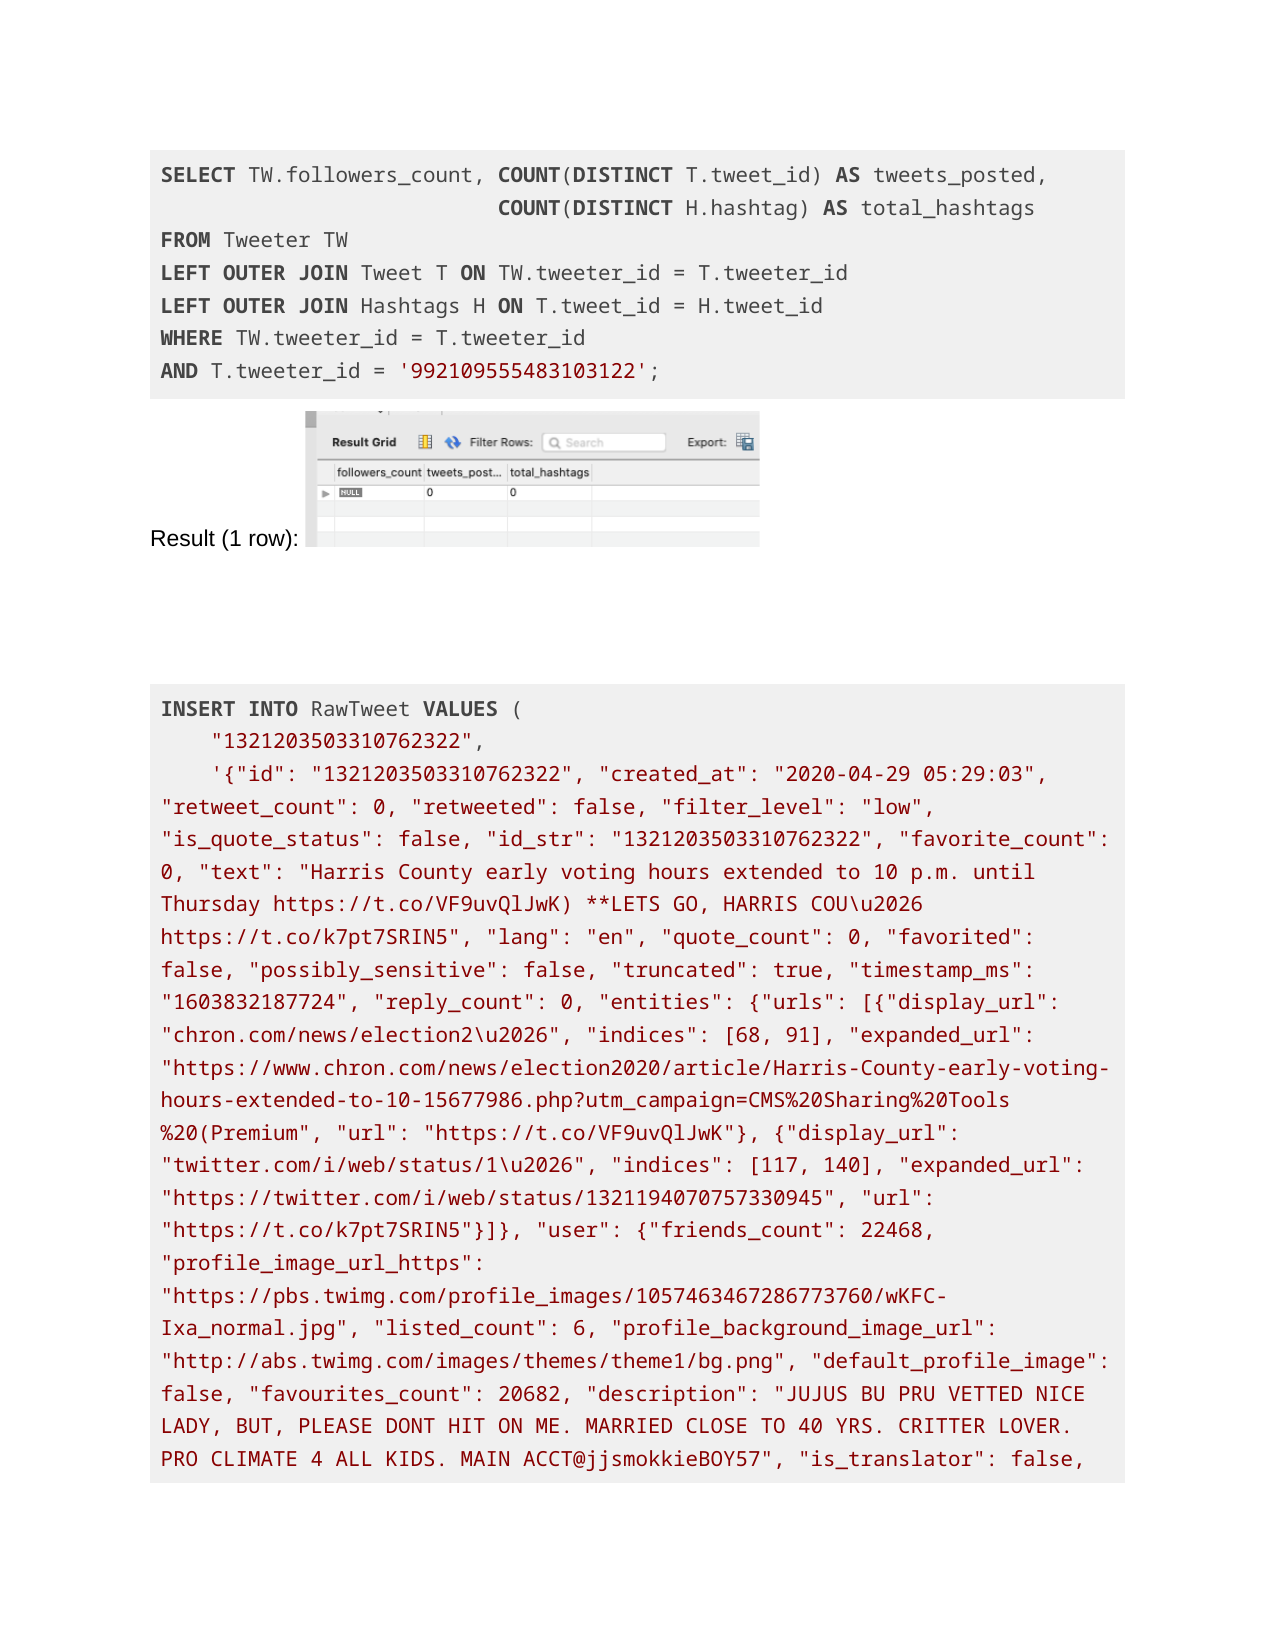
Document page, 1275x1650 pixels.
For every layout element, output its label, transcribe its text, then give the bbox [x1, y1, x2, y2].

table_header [150, 684, 1125, 1483]
picture [305, 411, 760, 547]
table_header SELECT TW.followers_count, COUNT(DISTINCT T.tweet_id) AS tweets_posted, COUNT(DISTINCT H.hashtag) AS total_hashtags FROM Tweeter TW LEFT OUTER JOIN Tweet T ON TW.tweeter_id = T.tweeter_id LEFT OUTER JOIN Hashtags H ON T.tweet_id = H.tweet_id WHERE TW.tweeter_id = T.tweeter_id AND T.tweeter_id = '992109555483103122'; [150, 150, 1125, 399]
